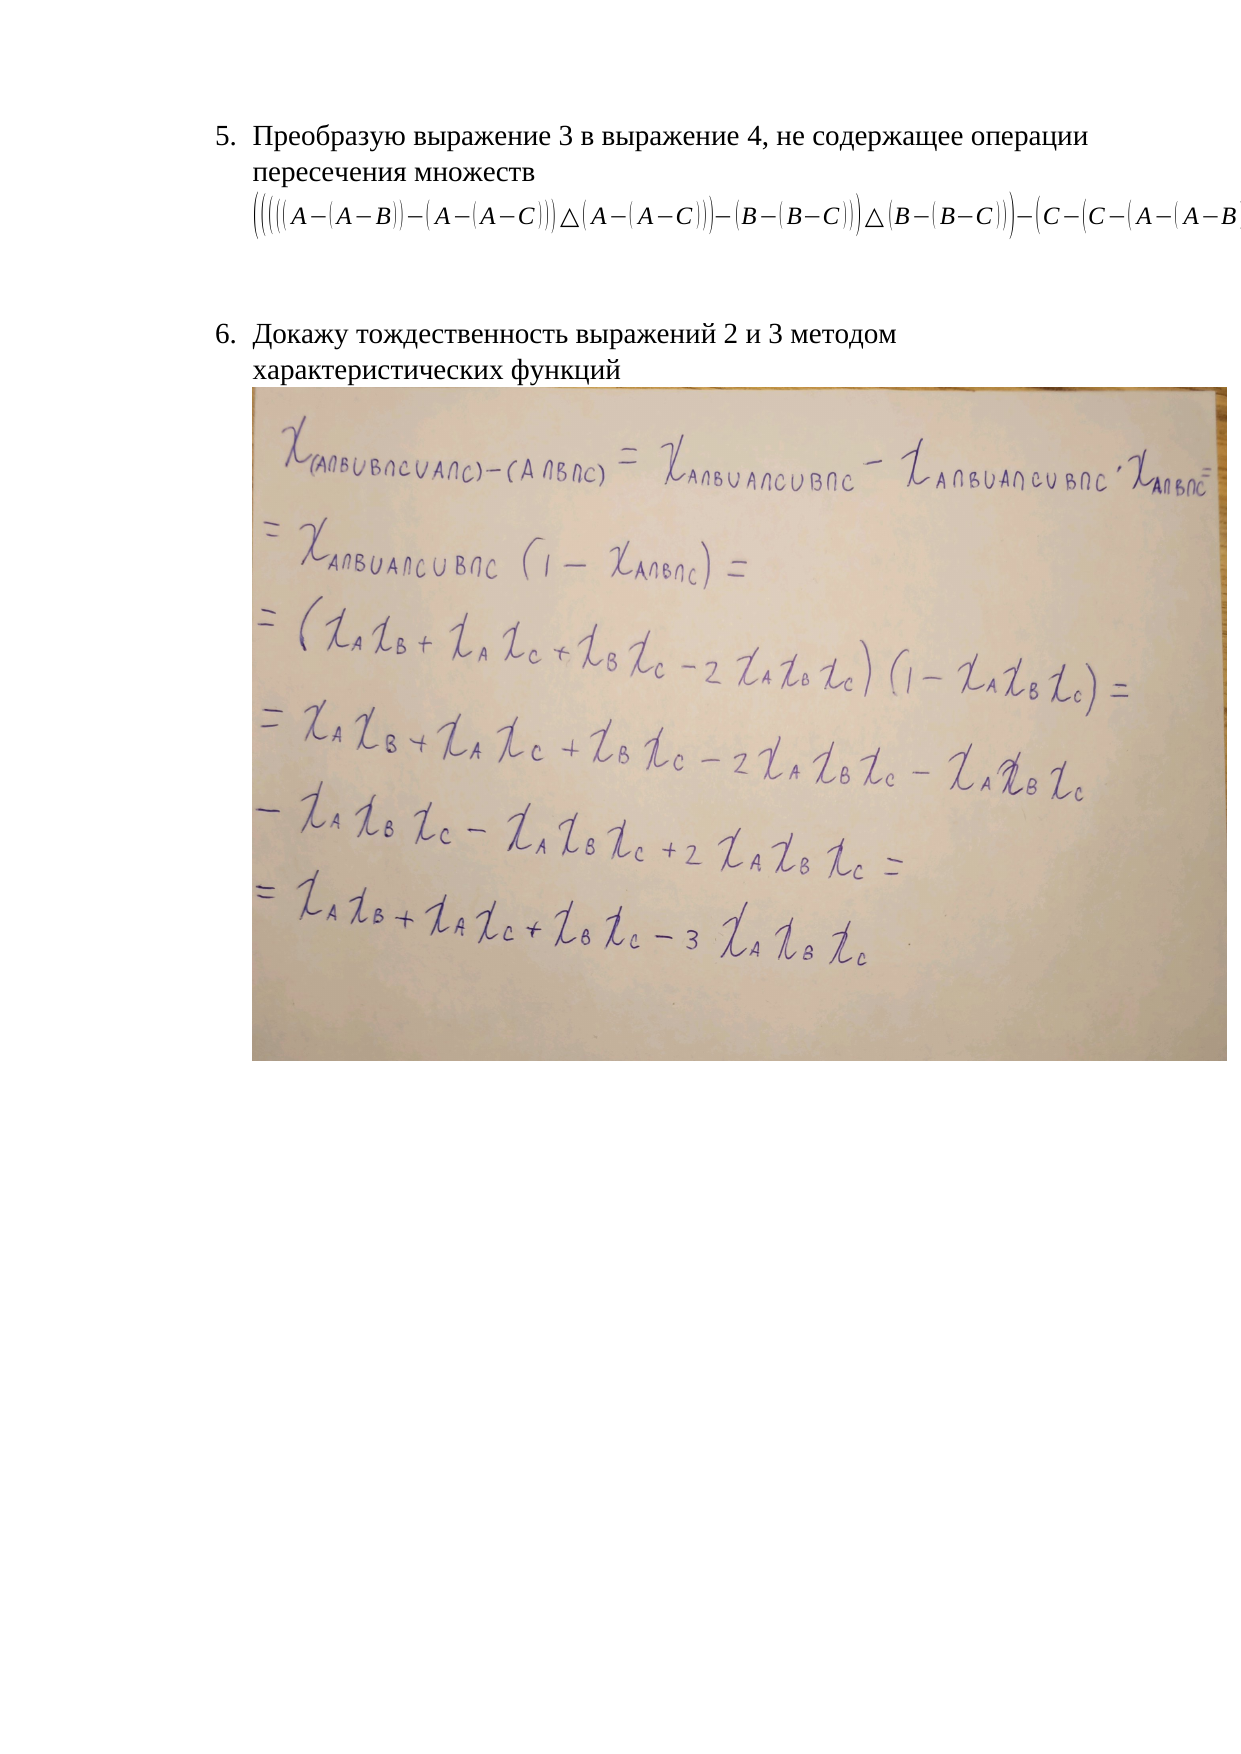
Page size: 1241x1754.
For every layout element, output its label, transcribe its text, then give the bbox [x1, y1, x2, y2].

list Преобразую выражение 3 в выражение 4, не содержащее операции пересечения множеств [215, 118, 1152, 188]
picture [252, 387, 1227, 1061]
list Докажу тождественность выражений 2 и 3 методом характеристических функций [215, 316, 1152, 385]
